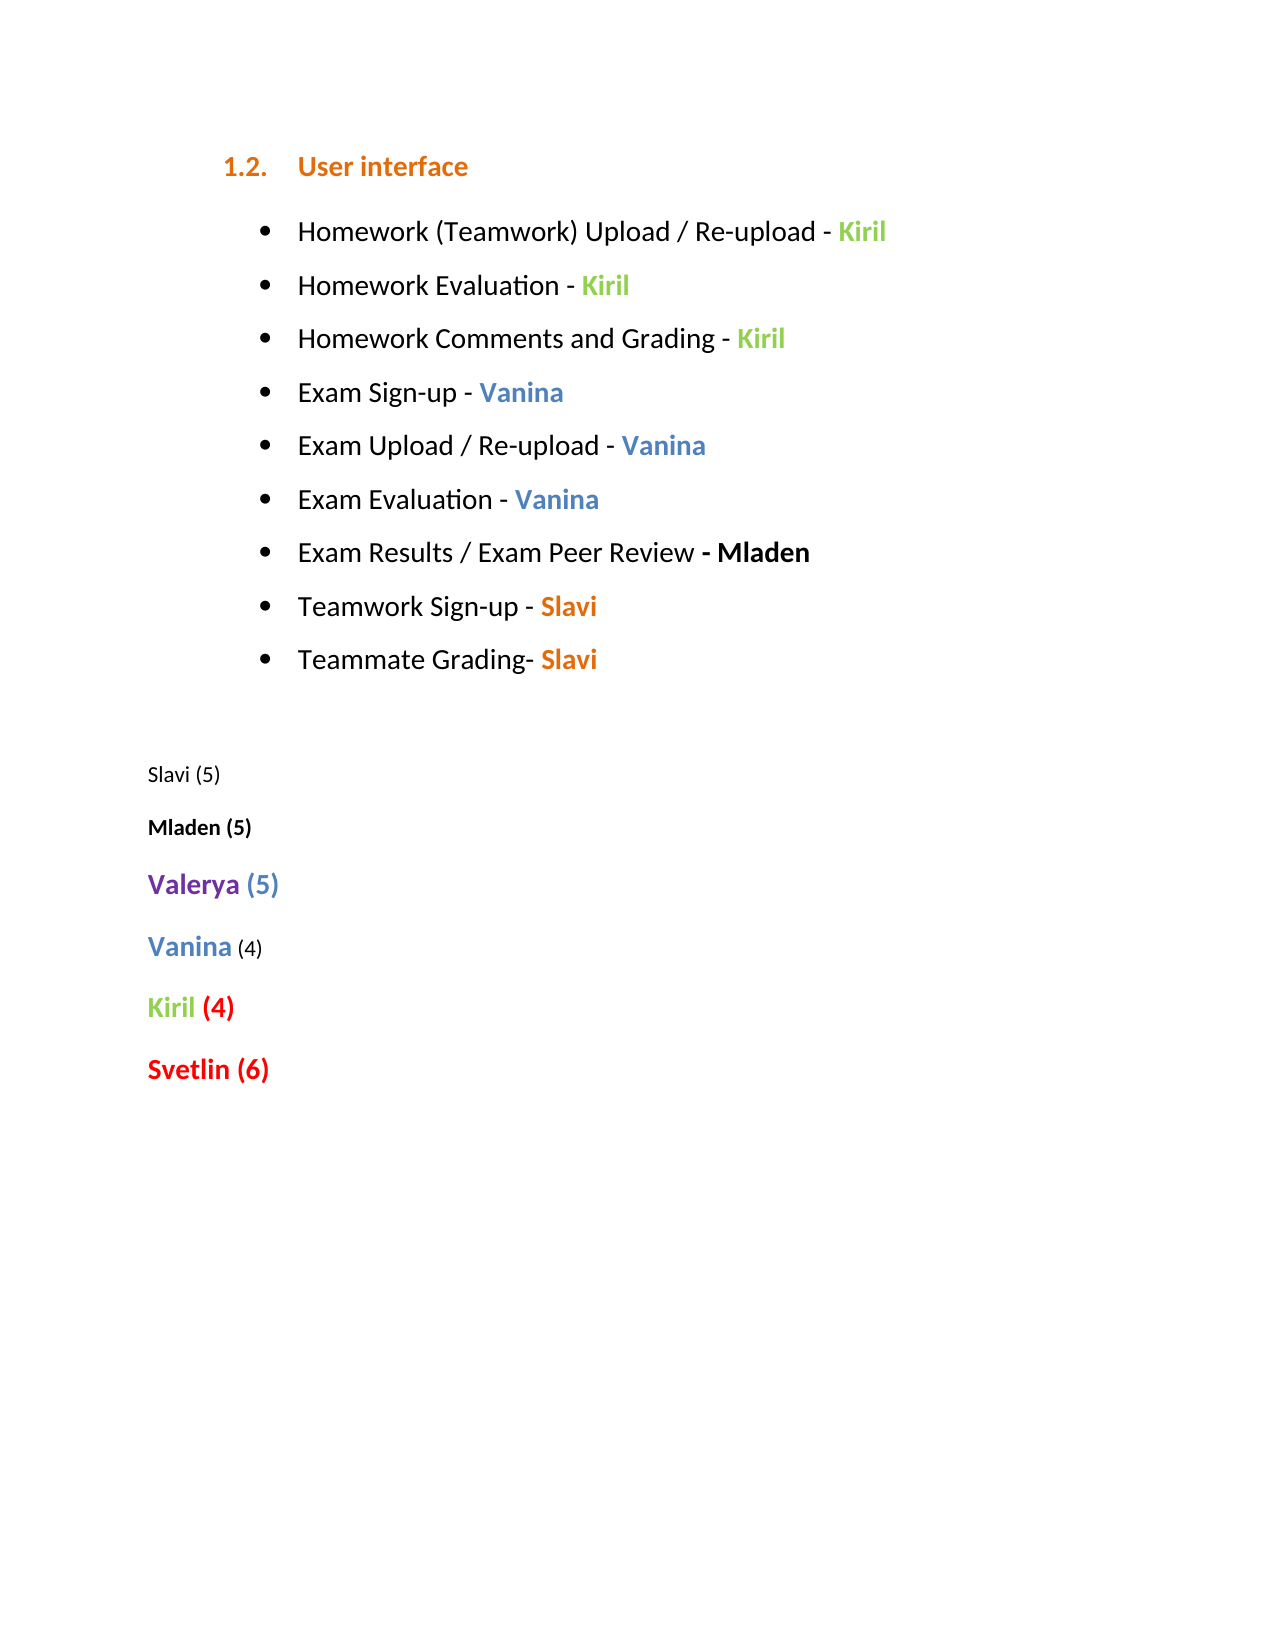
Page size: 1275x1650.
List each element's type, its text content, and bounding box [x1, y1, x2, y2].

subtitle User interface [223, 148, 1127, 183]
text Valerya (5) [148, 866, 1127, 902]
list Exam Evaluation - Vanina [260, 481, 1127, 516]
list Homework Comments and Grading - Kiril [260, 320, 1127, 356]
list Homework Evaluation - Kiril [260, 267, 1127, 303]
list Exam Sign-up - Vanina [260, 374, 1127, 409]
text Mladen (5) [148, 813, 1127, 841]
list Teamwork Sign-up - Slavi [260, 588, 1127, 623]
list Homework (Teamwork) Upload / Re-upload - Kiril [260, 213, 1127, 249]
list Exam Upload / Re-upload - Vanina [260, 427, 1127, 463]
text Slavi (5) [148, 760, 1127, 788]
list Exam Results / Exam Peer Review - Mladen [260, 534, 1127, 570]
text Kiril (4) [148, 989, 1127, 1025]
text Svetlin (6) [148, 1051, 1127, 1087]
text Vanina (4) [148, 928, 1127, 963]
list Teammate Grading- Slavi [260, 641, 1127, 677]
